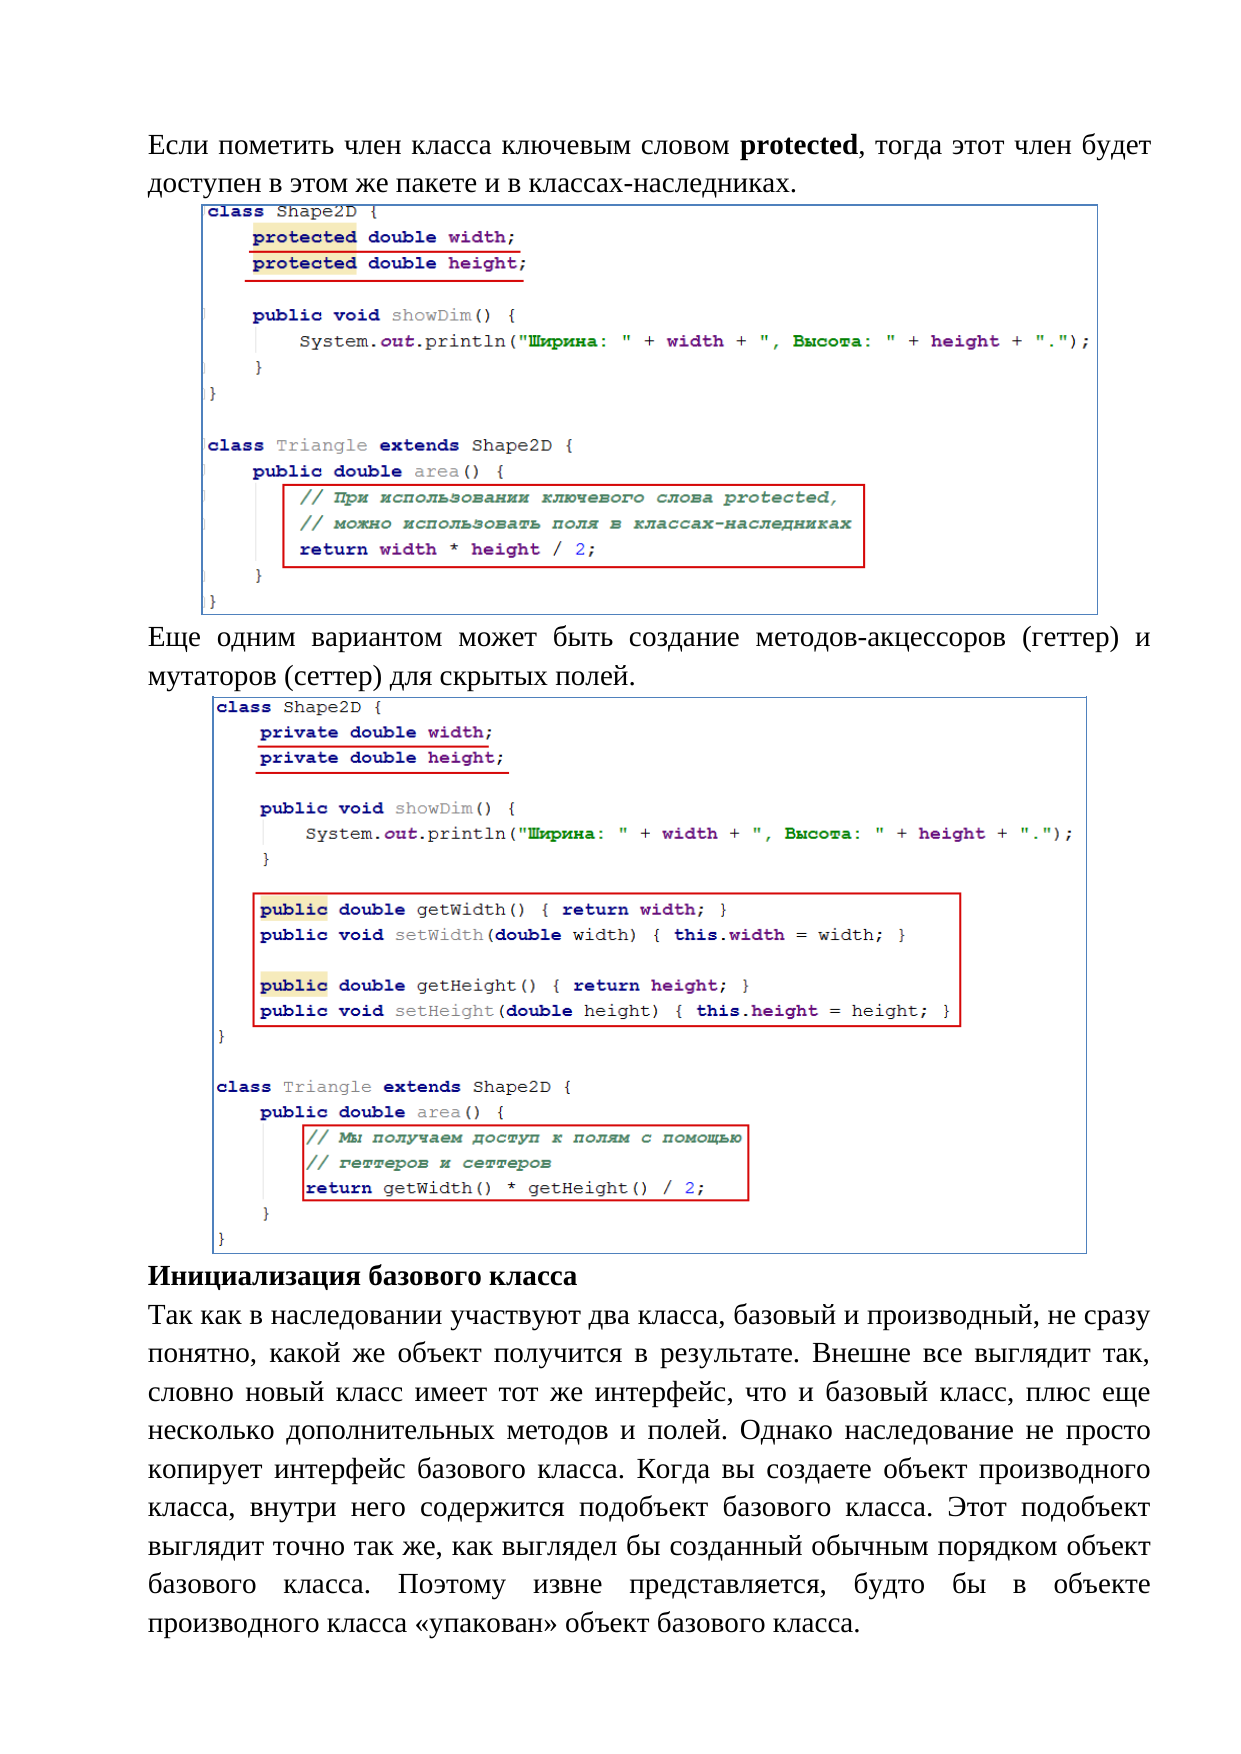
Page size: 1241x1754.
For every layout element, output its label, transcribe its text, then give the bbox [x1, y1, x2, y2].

text Еще одним вариантом может быть создание методов-акцессоров (геттер) и мутаторов (сеттер) для скрытых полей. [148, 619, 1152, 691]
text Так как в наследовании участвуют два класса, базовый и производный, не сразу понятно, какой же объект получится в результате. Внешне все выглядит так, словно новый класс имеет тот же интерфейс, что и базовый класс, плюс еще несколько дополнительных методов и полей. Однако наследование не просто копирует интерфейс базового класса. Когда вы создаете объект производного класса, внутри него содержится подобъект базового класса. Этот подобъект выглядит точно так же, как выглядел бы созданный обычным порядком объект базового класса. Поэтому извне представляется, будто бы в объекте производного класса «упакован» объект базового класса. [148, 1297, 1152, 1639]
text Если пометить член класса ключевым словом protected, тогда этот член будет доступен в этом же пакете и в классах-наследниках. [148, 127, 1152, 199]
text Инициализация базового класса [148, 1258, 1152, 1292]
picture [214, 698, 1086, 1253]
picture [203, 206, 1097, 614]
